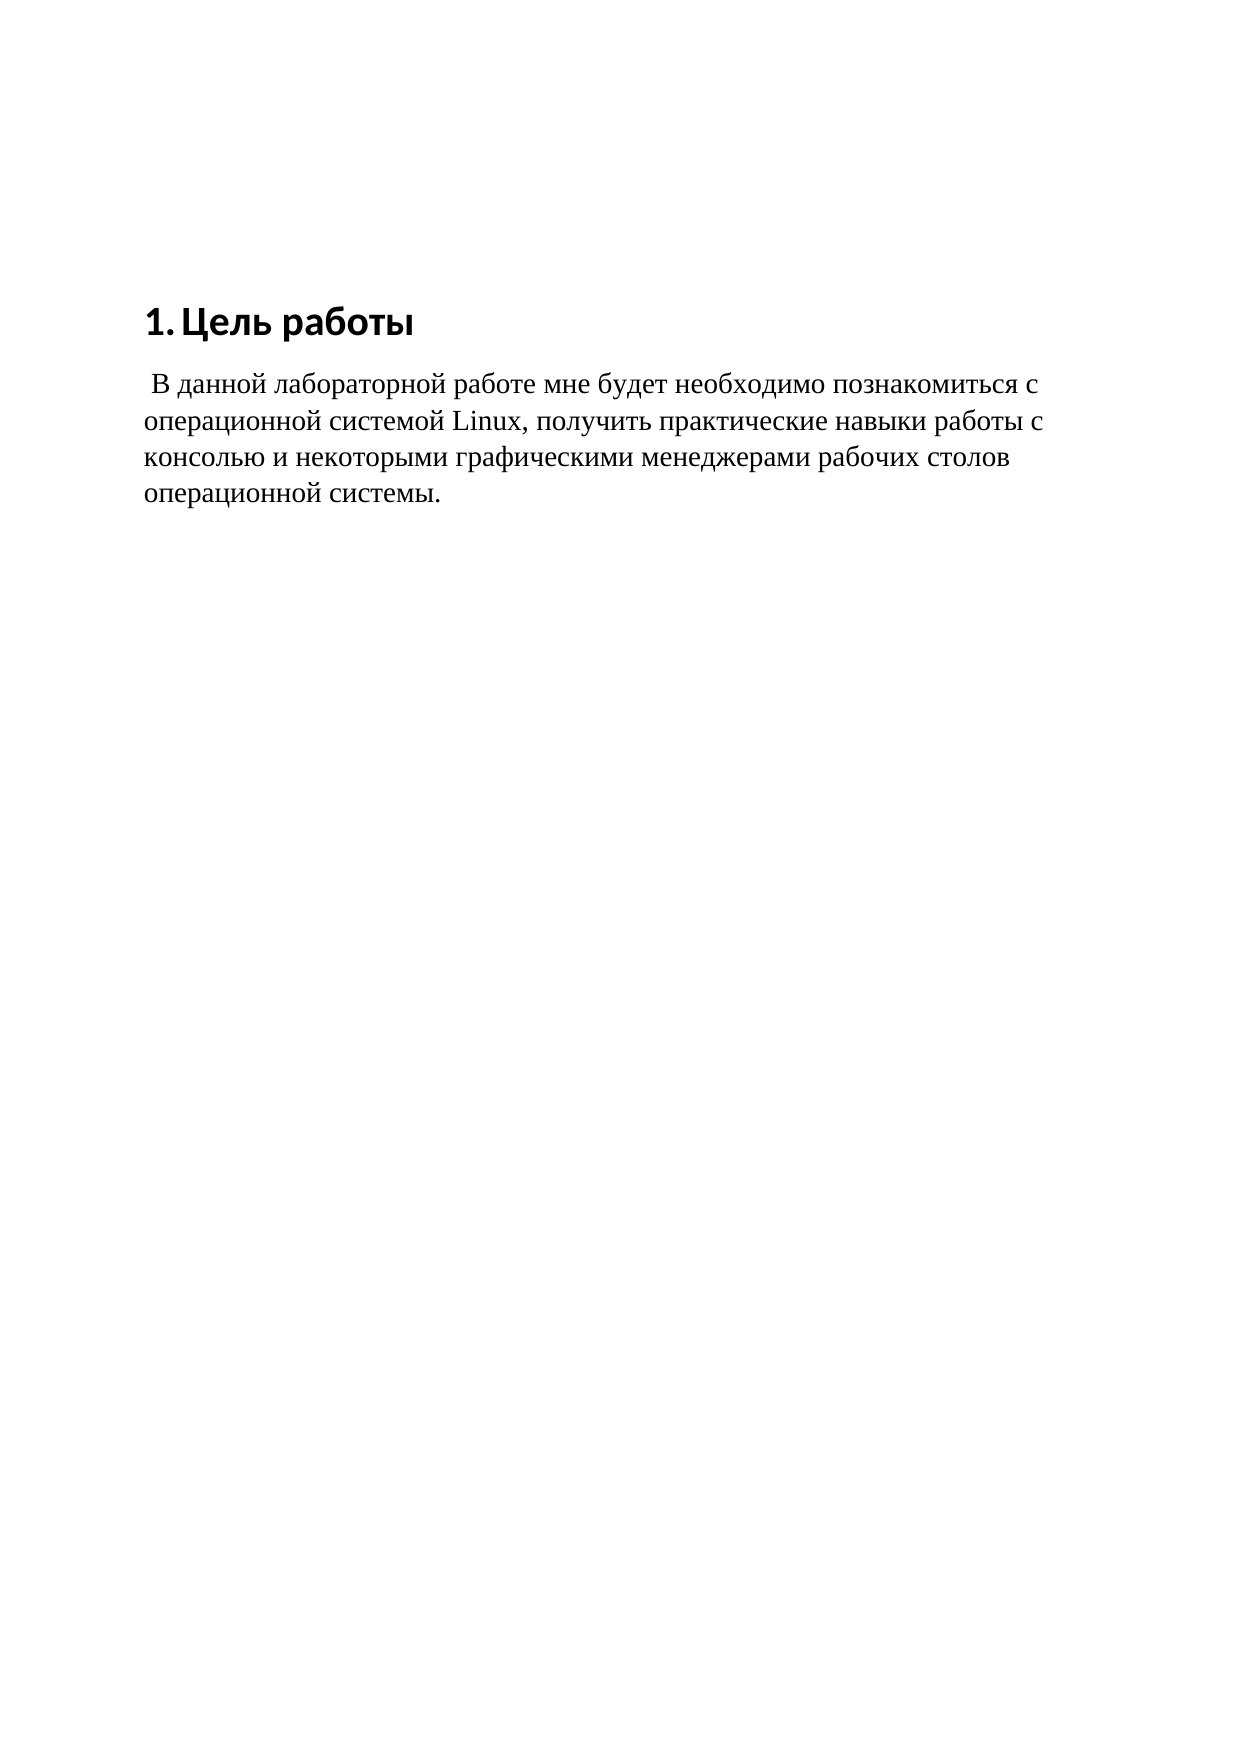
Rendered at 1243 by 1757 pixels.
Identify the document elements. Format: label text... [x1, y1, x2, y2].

subtitle Цель работы [143, 295, 1145, 346]
subtitle В данной лабораторной работе мне будет необходимо познакомиться с операционной системой Linux, получить практические навыки работы с консолью и некоторыми графическими менеджерами рабочих столов операционной системы. [144, 366, 1046, 508]
